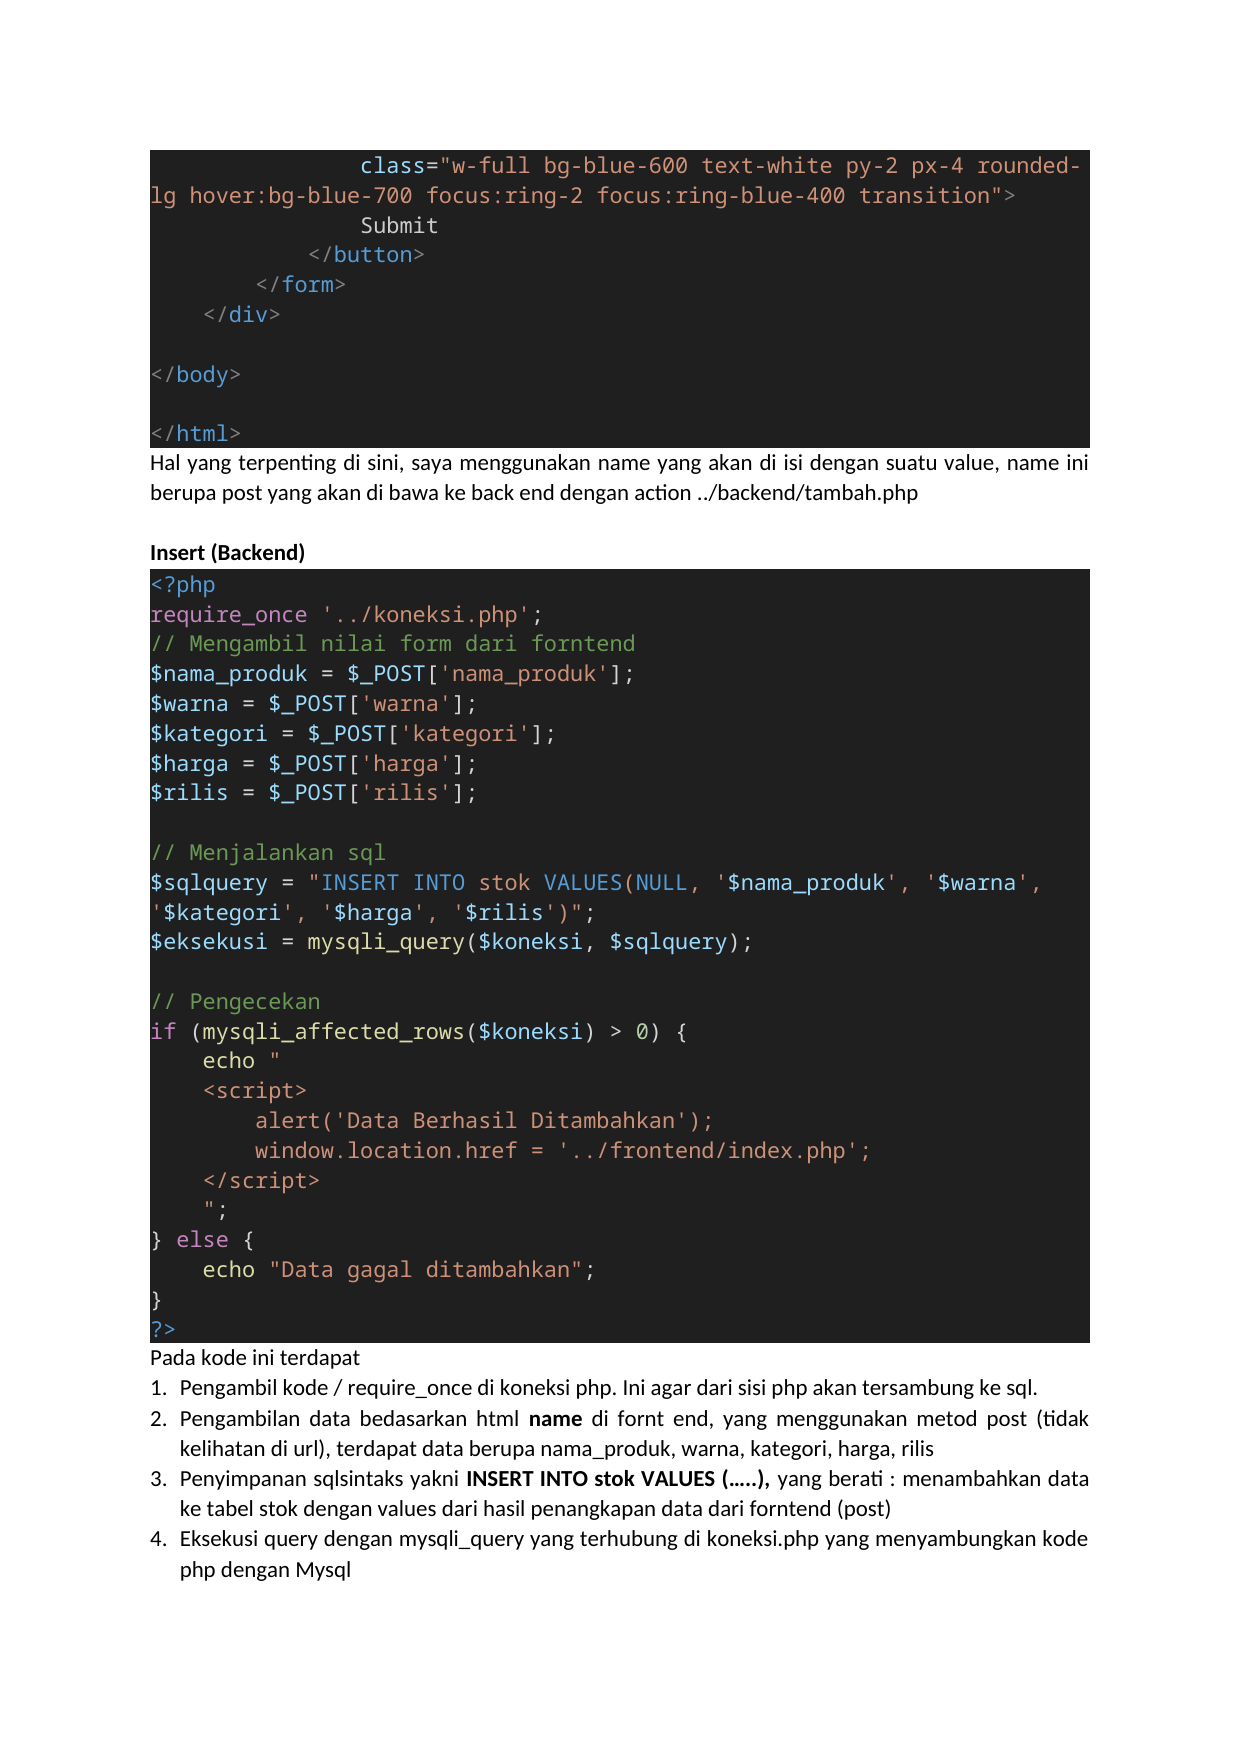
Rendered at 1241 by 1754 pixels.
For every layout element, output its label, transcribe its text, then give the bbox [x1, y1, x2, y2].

text </div> [150, 299, 1090, 329]
text "; [150, 1194, 1090, 1224]
text echo "Data gagal ditambahkan"; [150, 1254, 1090, 1284]
text </button> [150, 239, 1090, 269]
text $rilis = $_POST['rilis']; [150, 777, 1090, 807]
text } [150, 1284, 1090, 1313]
text require_once '../koneksi.php'; [150, 598, 1090, 628]
text $nama_produk = $_POST['nama_produk']; [150, 658, 1090, 688]
text </html> [150, 418, 1090, 448]
text <?php [150, 569, 1090, 598]
text </script> [150, 1164, 1090, 1194]
text Submit [150, 209, 1090, 239]
text $sqlquery = "INSERT INTO stok VALUES(NULL, '$nama_produk', '$warna', '$kategori', '$harga', '$rilis')"; [150, 867, 1090, 926]
text Insert (Backend) [150, 538, 1090, 567]
text </body> [150, 358, 1090, 388]
list Eksekusi query dengan mysqli_query yang terhubung di koneksi.php yang menyambungkan kode php dengan Mysql [150, 1524, 1090, 1583]
text <script> [150, 1075, 1090, 1105]
text // Pengecekan [150, 986, 1090, 1016]
text window.location.href = '../frontend/index.php'; [150, 1135, 1090, 1164]
text Pada kode ini terdapat [150, 1343, 1090, 1371]
text ?> [150, 1313, 1090, 1343]
text $eksekusi = mysqli_query($koneksi, $sqlquery); [150, 926, 1090, 956]
list Penyimpanan sqlsintaks yakni INSERT INTO stok VALUES (…..), yang berati : menambahkan data ke tabel stok dengan values dari hasil penangkapan data dari forntend (post) [150, 1464, 1090, 1522]
text </form> [150, 269, 1090, 299]
text if (mysqli_affected_rows($koneksi) > 0) { [150, 1016, 1090, 1045]
text Hal yang terpenting di sini, saya menggunakan name yang akan di isi dengan suatu value, name ini berupa post yang akan di bawa ke back end dengan action ../backend/tambah.php [150, 448, 1090, 506]
text // Menjalankan sql [150, 837, 1090, 867]
text $warna = $_POST['warna']; [150, 688, 1090, 718]
text alert('Data Berhasil Ditambahkan'); [150, 1105, 1090, 1135]
text class="w-full bg-blue-600 text-white py-2 px-4 rounded-lg hover:bg-blue-700 focus:ring-2 focus:ring-blue-400 transition"> [150, 150, 1090, 209]
list Pengambil kode / require_once di koneksi php. Ini agar dari sisi php akan tersambung ke sql. [150, 1373, 1090, 1402]
text echo " [150, 1045, 1090, 1075]
text $kategori = $_POST['kategori']; [150, 718, 1090, 747]
text } else { [150, 1224, 1090, 1254]
text // Mengambil nilai form dari forntend [150, 628, 1090, 658]
text $harga = $_POST['harga']; [150, 747, 1090, 777]
list Pengambilan data bedasarkan html name di fornt end, yang menggunakan metod post (tidak kelihatan di url), terdapat data berupa nama_produk, warna, kategori, harga, rilis [150, 1404, 1090, 1462]
